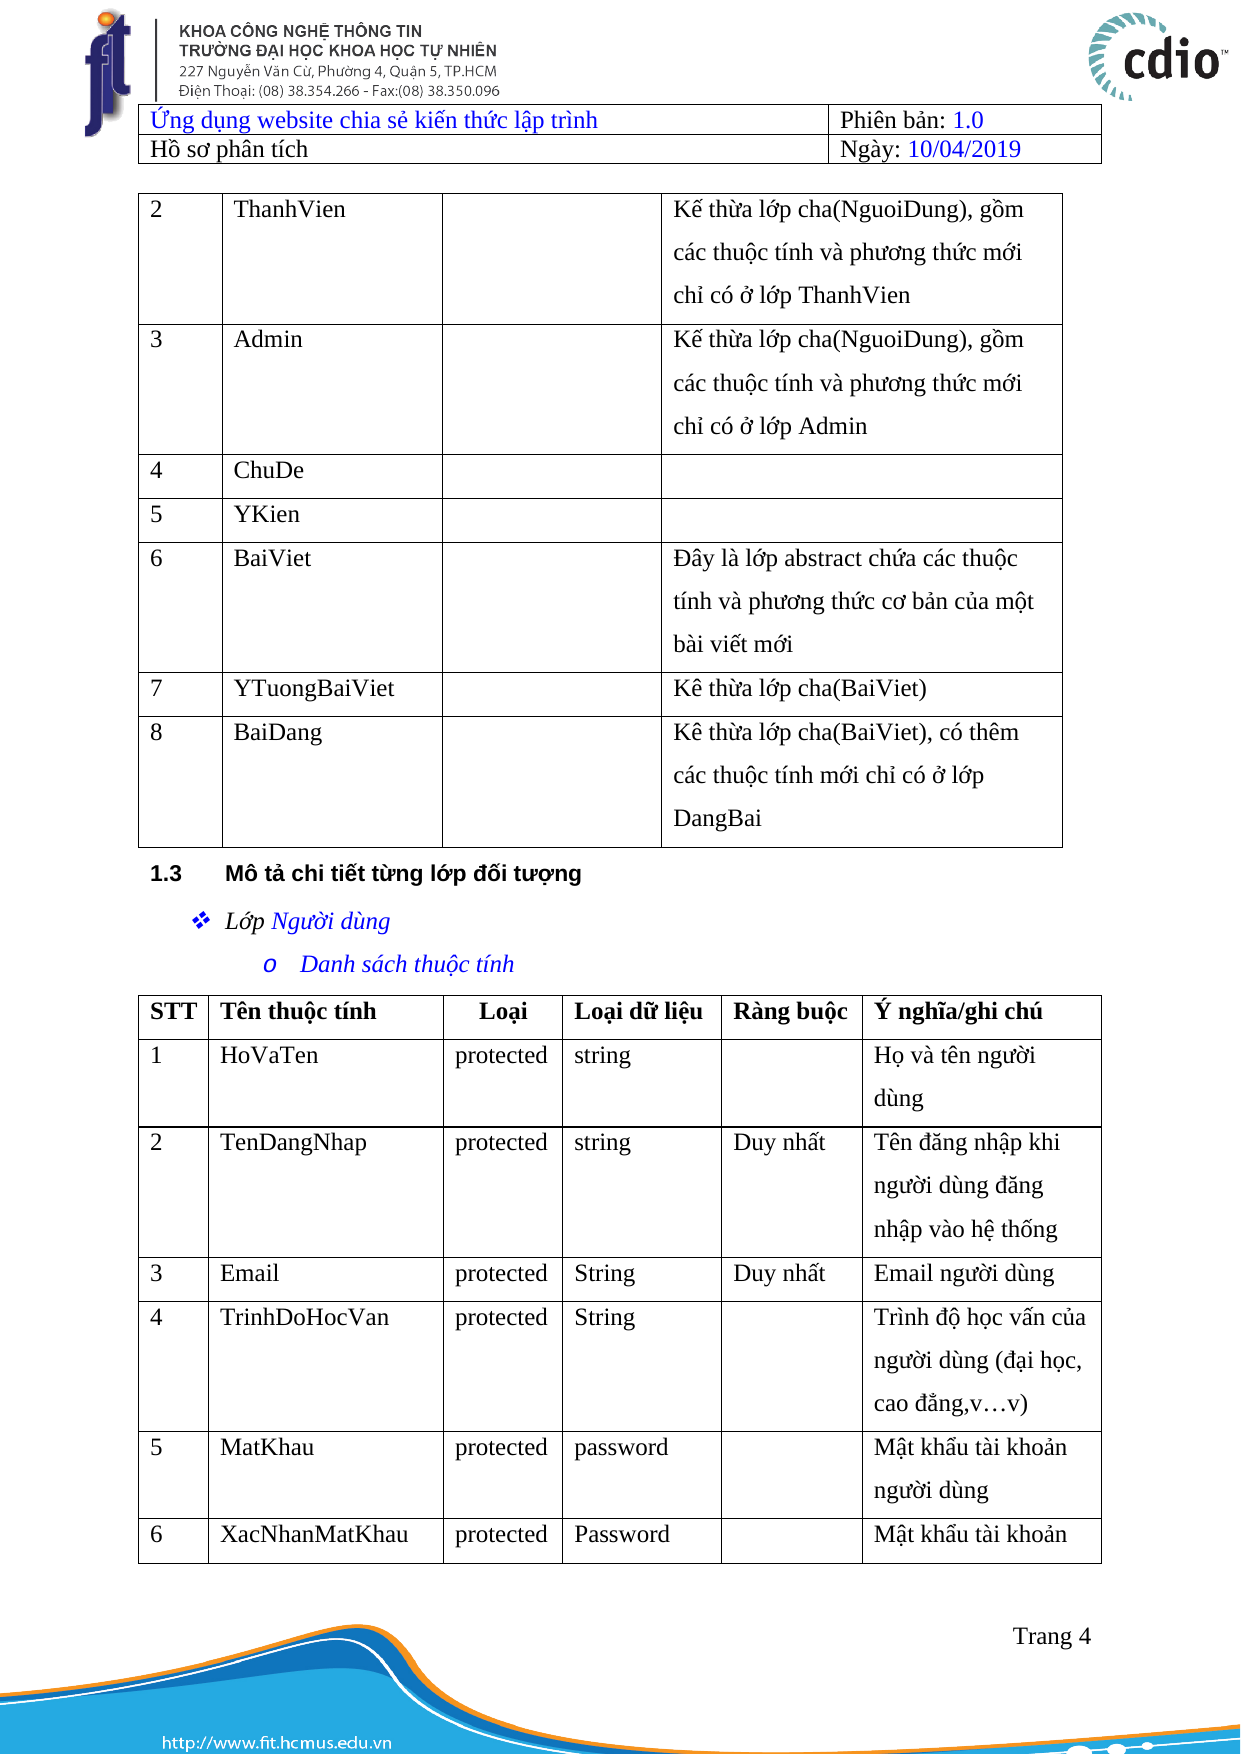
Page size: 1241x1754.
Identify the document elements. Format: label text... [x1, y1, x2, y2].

table_cell Email [209, 1258, 443, 1301]
table_cell ChuDe [223, 455, 442, 498]
table_cell [722, 1040, 862, 1126]
picture [0, 1621, 1241, 1754]
table_cell 3 [139, 325, 222, 454]
table_cell Kế thừa lớp cha(NguoiDung), gồm các thuộc tính và phương thức mới chỉ có ở lớp Admin [662, 325, 1062, 454]
table_cell MatKhau [209, 1432, 443, 1518]
table_cell [443, 325, 661, 454]
table_cell [443, 499, 661, 542]
table_header Ý nghĩa/ghi chú [863, 996, 1101, 1039]
table_header Loại [444, 996, 562, 1039]
table_cell 5 [139, 1432, 208, 1518]
table_cell Kế thừa lớp cha(NguoiDung), gồm các thuộc tính và phương thức mới chỉ có ở lớp ThanhVien [662, 194, 1062, 323]
table_cell [722, 1519, 862, 1562]
picture [829, 105, 1101, 134]
list Danh sách thuộc tính [262, 949, 1090, 980]
subtitle Mô tả chi tiết từng lớp đối tượng [150, 860, 1090, 886]
table_cell Trình độ học vấn của người dùng (đại học, cao đẳng,v…v) [863, 1302, 1101, 1431]
picture [829, 135, 1101, 161]
table_cell 6 [139, 543, 222, 672]
picture [220, 147, 225, 156]
table_cell Email người dùng [863, 1258, 1101, 1301]
table_cell 2 [139, 1128, 208, 1257]
table_cell [443, 673, 661, 716]
table_cell String [563, 1302, 721, 1431]
table_cell 8 [139, 717, 222, 847]
table_cell TenDangNhap [209, 1128, 443, 1257]
table_cell 7 [139, 673, 222, 716]
table_cell [443, 543, 661, 672]
table_cell password [563, 1432, 721, 1518]
table_cell BaiViet [223, 543, 442, 672]
picture [139, 105, 828, 134]
table_header STT [139, 996, 208, 1039]
table_cell Duy nhất [722, 1258, 862, 1301]
table_cell string [563, 1040, 721, 1126]
table_cell Mật khẩu tài khoản người dùng nhập lại [863, 1519, 1101, 1562]
table_cell Kê thừa lớp cha(BaiViet), có thêm các thuộc tính mới chỉ có ở lớp DangBai [662, 717, 1062, 847]
table_cell protected [444, 1432, 562, 1518]
table_cell [443, 194, 661, 323]
table_cell 4 [139, 455, 222, 498]
table_cell Họ và tên người dùng [863, 1040, 1101, 1126]
list Lớp Người dùng [187, 906, 1090, 934]
table_header Ràng buộc [722, 996, 862, 1039]
table_cell protected [444, 1302, 562, 1431]
table_cell [722, 1432, 862, 1518]
table_cell protected [444, 1258, 562, 1301]
table_cell XacNhanMatKhau [209, 1519, 443, 1562]
table_cell Mật khẩu tài khoản người dùng [863, 1432, 1101, 1518]
table_cell String [563, 1258, 721, 1301]
table_cell Kê thừa lớp cha(BaiViet) [662, 673, 1062, 716]
table_cell 1 [139, 1040, 208, 1126]
table_cell Đây là lớp abstract chứa các thuộc tính và phương thức cơ bản của một bài viết mới [662, 543, 1062, 672]
table_cell TrinhDoHocVan [209, 1302, 443, 1431]
table_cell [662, 455, 1062, 498]
table_cell YTuongBaiViet [223, 673, 442, 716]
table_cell protected [444, 1040, 562, 1126]
table_cell [443, 717, 661, 847]
table_cell ThanhVien [223, 194, 442, 323]
picture [139, 135, 828, 161]
table_cell Password [563, 1519, 721, 1562]
table_cell string [563, 1128, 721, 1257]
table_cell BaiDang [223, 717, 442, 847]
table_cell 3 [139, 1258, 208, 1301]
picture [61, 2, 1241, 161]
table_cell 2 [139, 194, 222, 323]
table_cell YKien [223, 499, 442, 542]
table_header Tên thuộc tính [209, 996, 443, 1039]
table_header Loại dữ liệu [563, 996, 721, 1039]
table_cell [662, 499, 1062, 542]
table_cell protected [444, 1128, 562, 1257]
table_cell HoVaTen [209, 1040, 443, 1126]
table_cell Duy nhất [722, 1128, 862, 1257]
table_cell protected [444, 1519, 562, 1562]
table_cell Admin [223, 325, 442, 454]
table_cell Tên đăng nhập khi người dùng đăng nhập vào hệ thống [863, 1128, 1101, 1257]
table_cell 5 [139, 499, 222, 542]
table_cell 6 [139, 1519, 208, 1562]
table_cell [443, 455, 661, 498]
table_cell [722, 1302, 862, 1431]
table_cell 4 [139, 1302, 208, 1431]
